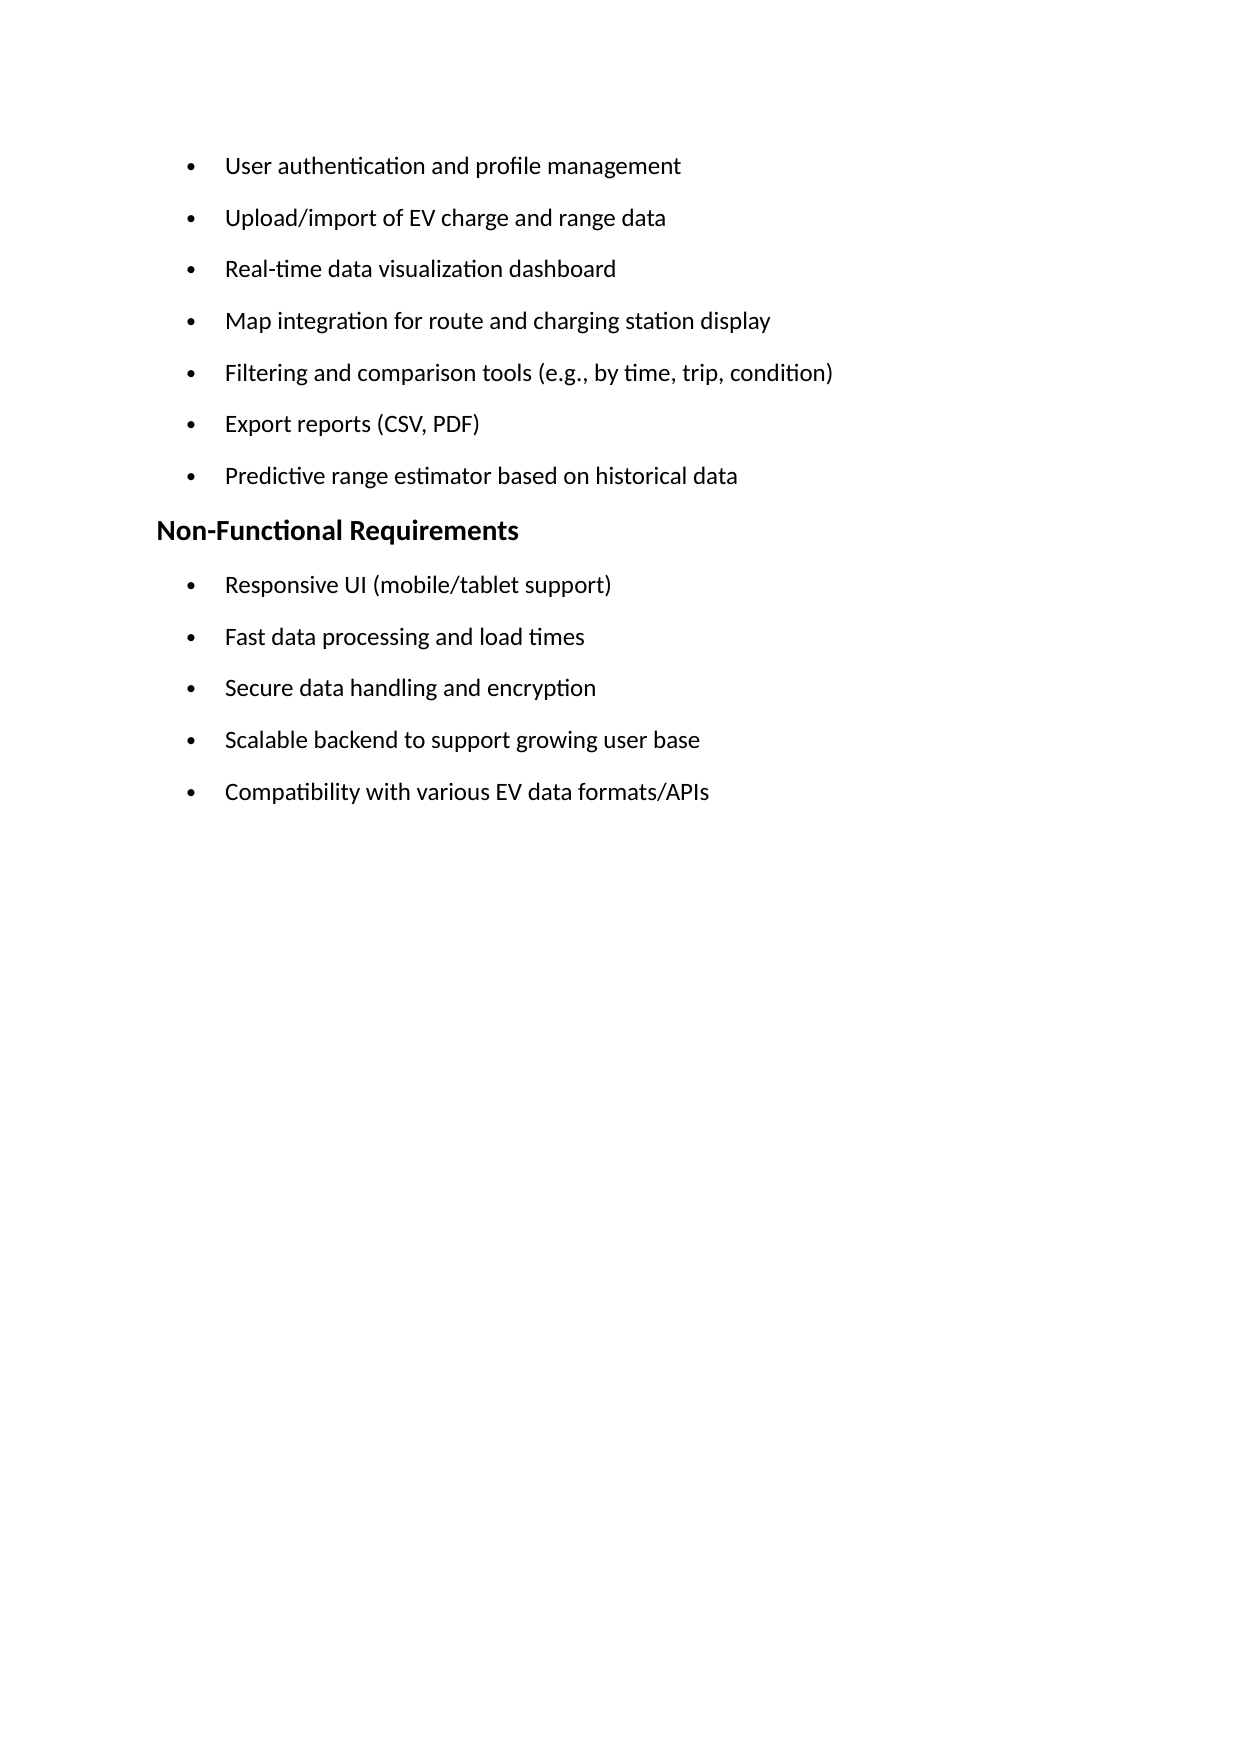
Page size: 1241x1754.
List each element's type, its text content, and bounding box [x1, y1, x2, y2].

list Secure data handling and encryption [187, 673, 1090, 703]
list Responsive UI (mobile/tablet support) [187, 569, 1090, 600]
list Upload/import of EV charge and range data [187, 202, 1090, 232]
list Scalable backend to support growing user base [187, 724, 1090, 755]
list Predictive range estimator based on historical data [187, 460, 1090, 491]
list User authentication and profile management [187, 150, 1090, 181]
list Real-time data visualization dashboard [187, 253, 1090, 284]
list Filtering and comparison tools (e.g., by time, trip, condition) [187, 357, 1090, 387]
list Fast data processing and load times [187, 621, 1090, 651]
list Map integration for route and charging station display [187, 305, 1090, 336]
list Compatibility with various EV data formats/APIs [187, 776, 1090, 806]
list Export reports (CSV, PDF) [187, 408, 1090, 439]
text Non-Functional Requirements [150, 512, 1090, 547]
